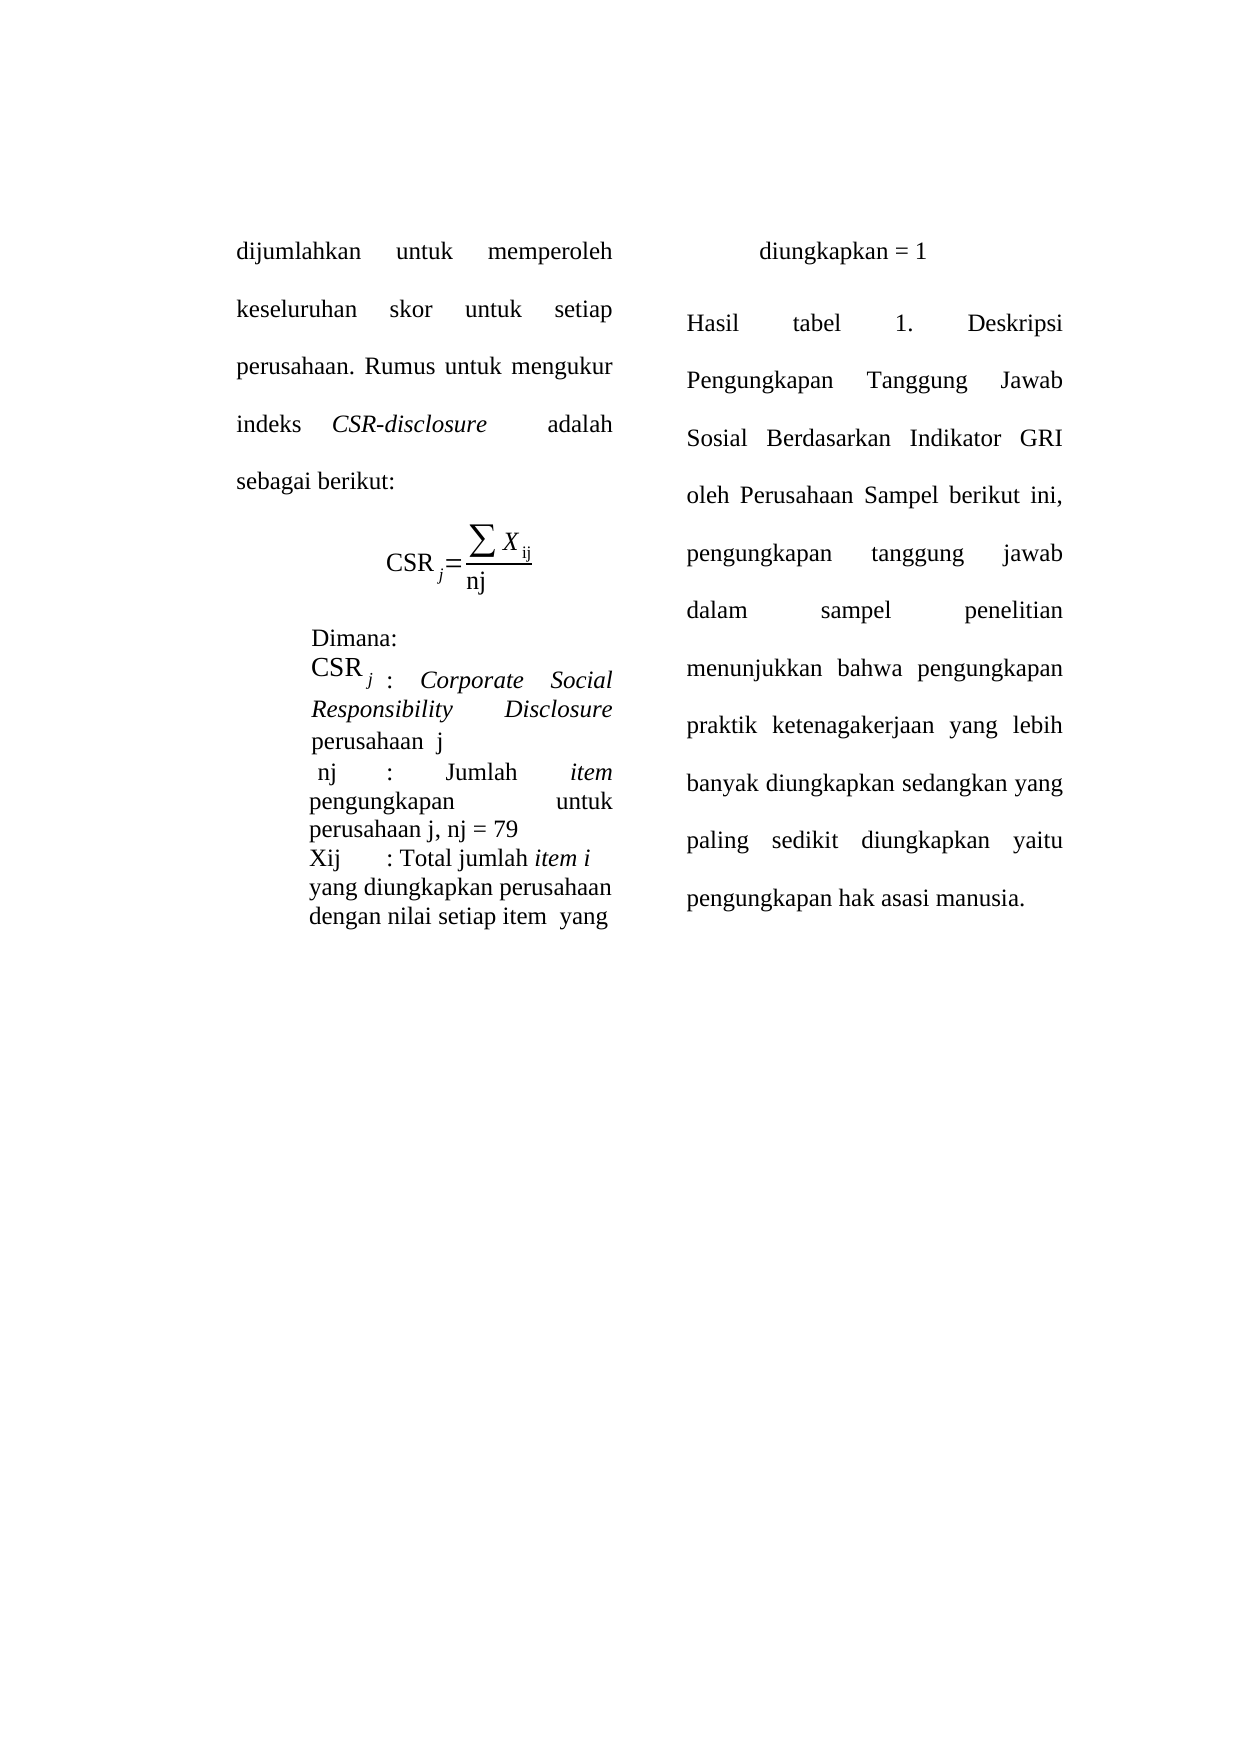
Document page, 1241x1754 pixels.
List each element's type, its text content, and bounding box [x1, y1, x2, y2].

text dengan nilai setiap item yang [309, 901, 613, 929]
text Xij : Total jumlah item i [309, 843, 613, 872]
text Dimana: [236, 623, 613, 652]
text diungkapkan = 1 [759, 236, 1063, 265]
text : Corporate Social Responsibility Disclosure perusahaan j [311, 652, 613, 757]
text Hasil tabel 1. Deskripsi Pengungkapan Tanggung Jawab Sosial Berdasarkan Indikator GRI oleh Perusahaan Sampel berikut ini, pengungkapan tanggung jawab dalam sampel penelitian menunjukkan bahwa pengungkapan praktik ketenagakerjaan yang lebih banyak diungkapkan sedangkan yang paling sedikit diungkapkan yaitu pengungkapan hak asasi manusia. [686, 308, 1063, 912]
text yang diungkapkan perusahaan [309, 872, 613, 901]
text nj : Jumlah item pengungkapan untuk perusahaan j, nj = 79 [309, 757, 613, 843]
